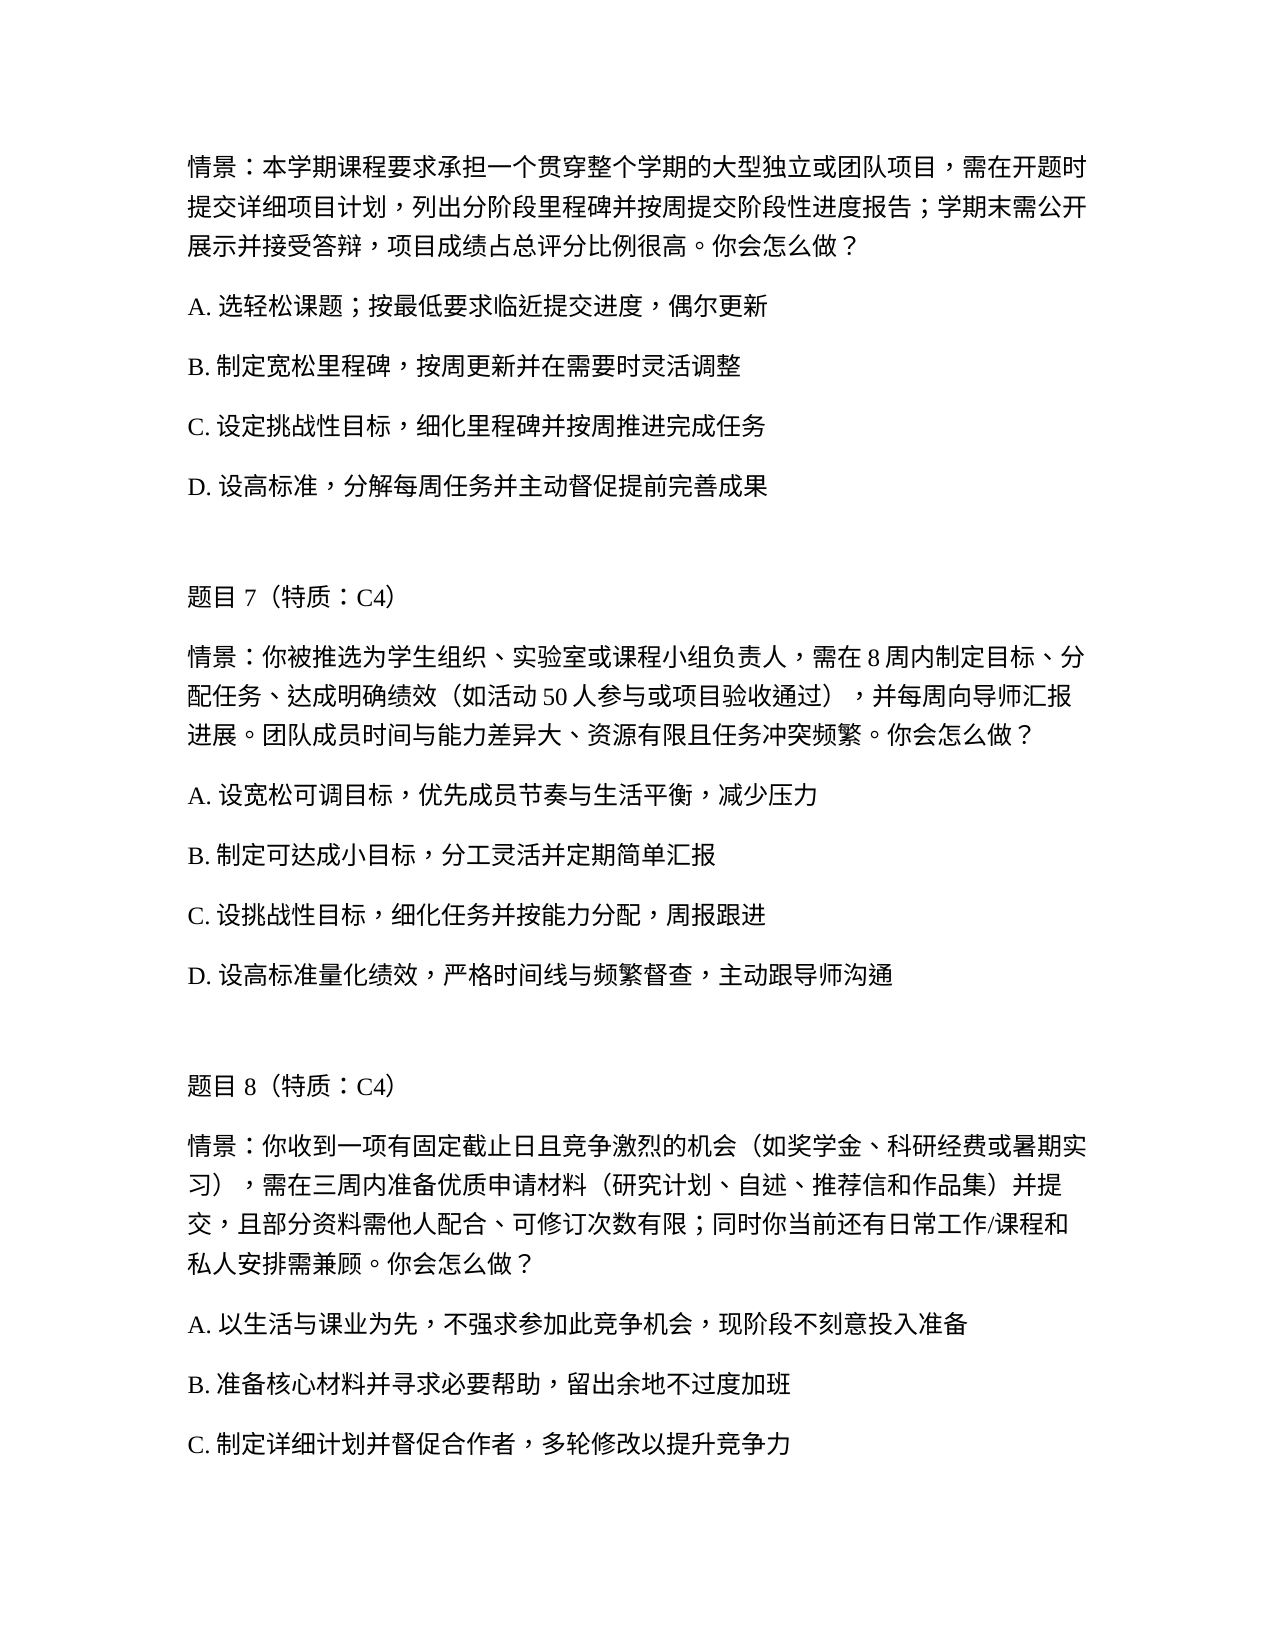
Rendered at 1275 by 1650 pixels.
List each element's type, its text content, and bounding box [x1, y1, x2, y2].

text B. 准备核心材料并寻求必要帮助，留出余地不过度加班 [187, 1366, 1087, 1400]
text A. 以生活与课业为先，不强求参加此竞争机会，现阶段不刻意投入准备 [187, 1306, 1087, 1340]
text 题目 8（特质：C4） [187, 1069, 1087, 1103]
text D. 设高标准，分解每周任务并主动督促提前完善成果 [187, 468, 1087, 502]
text B. 制定可达成小目标，分工灵活并定期简单汇报 [187, 838, 1087, 872]
text 题目 7（特质：C4） [187, 579, 1087, 613]
text 情景：你收到一项有固定截止日且竞争激烈的机会（如奖学金、科研经费或暑期实习），需在三周内准备优质申请材料（研究计划、自述、推荐信和作品集）并提交，且部分资料需他人配合、可修订次数有限；同时你当前还有日常工作/课程和私人安排需兼顾。你会怎么做？ [187, 1129, 1087, 1280]
text C. 制定详细计划并督促合作者，多轮修改以提升竞争力 [187, 1426, 1087, 1460]
text C. 设定挑战性目标，细化里程碑并按周推进完成任务 [187, 408, 1087, 442]
text D. 设高标准量化绩效，严格时间线与频繁督查，主动跟导师沟通 [187, 958, 1087, 992]
text A. 选轻松课题；按最低要求临近提交进度，偶尔更新 [187, 288, 1087, 322]
text 情景：你被推选为学生组织、实验室或课程小组负责人，需在8周内制定目标、分配任务、达成明确绩效（如活动50人参与或项目验收通过），并每周向导师汇报进展。团队成员时间与能力差异大、资源有限且任务冲突频繁。你会怎么做？ [187, 639, 1087, 752]
text 情景：本学期课程要求承担一个贯穿整个学期的大型独立或团队项目，需在开题时提交详细项目计划，列出分阶段里程碑并按周提交阶段性进度报告；学期末需公开展示并接受答辩，项目成绩占总评分比例很高。你会怎么做？ [187, 150, 1087, 262]
text B. 制定宽松里程碑，按周更新并在需要时灵活调整 [187, 348, 1087, 382]
text C. 设挑战性目标，细化任务并按能力分配，周报跟进 [187, 898, 1087, 932]
text A. 设宽松可调目标，优先成员节奏与生活平衡，减少压力 [187, 778, 1087, 812]
